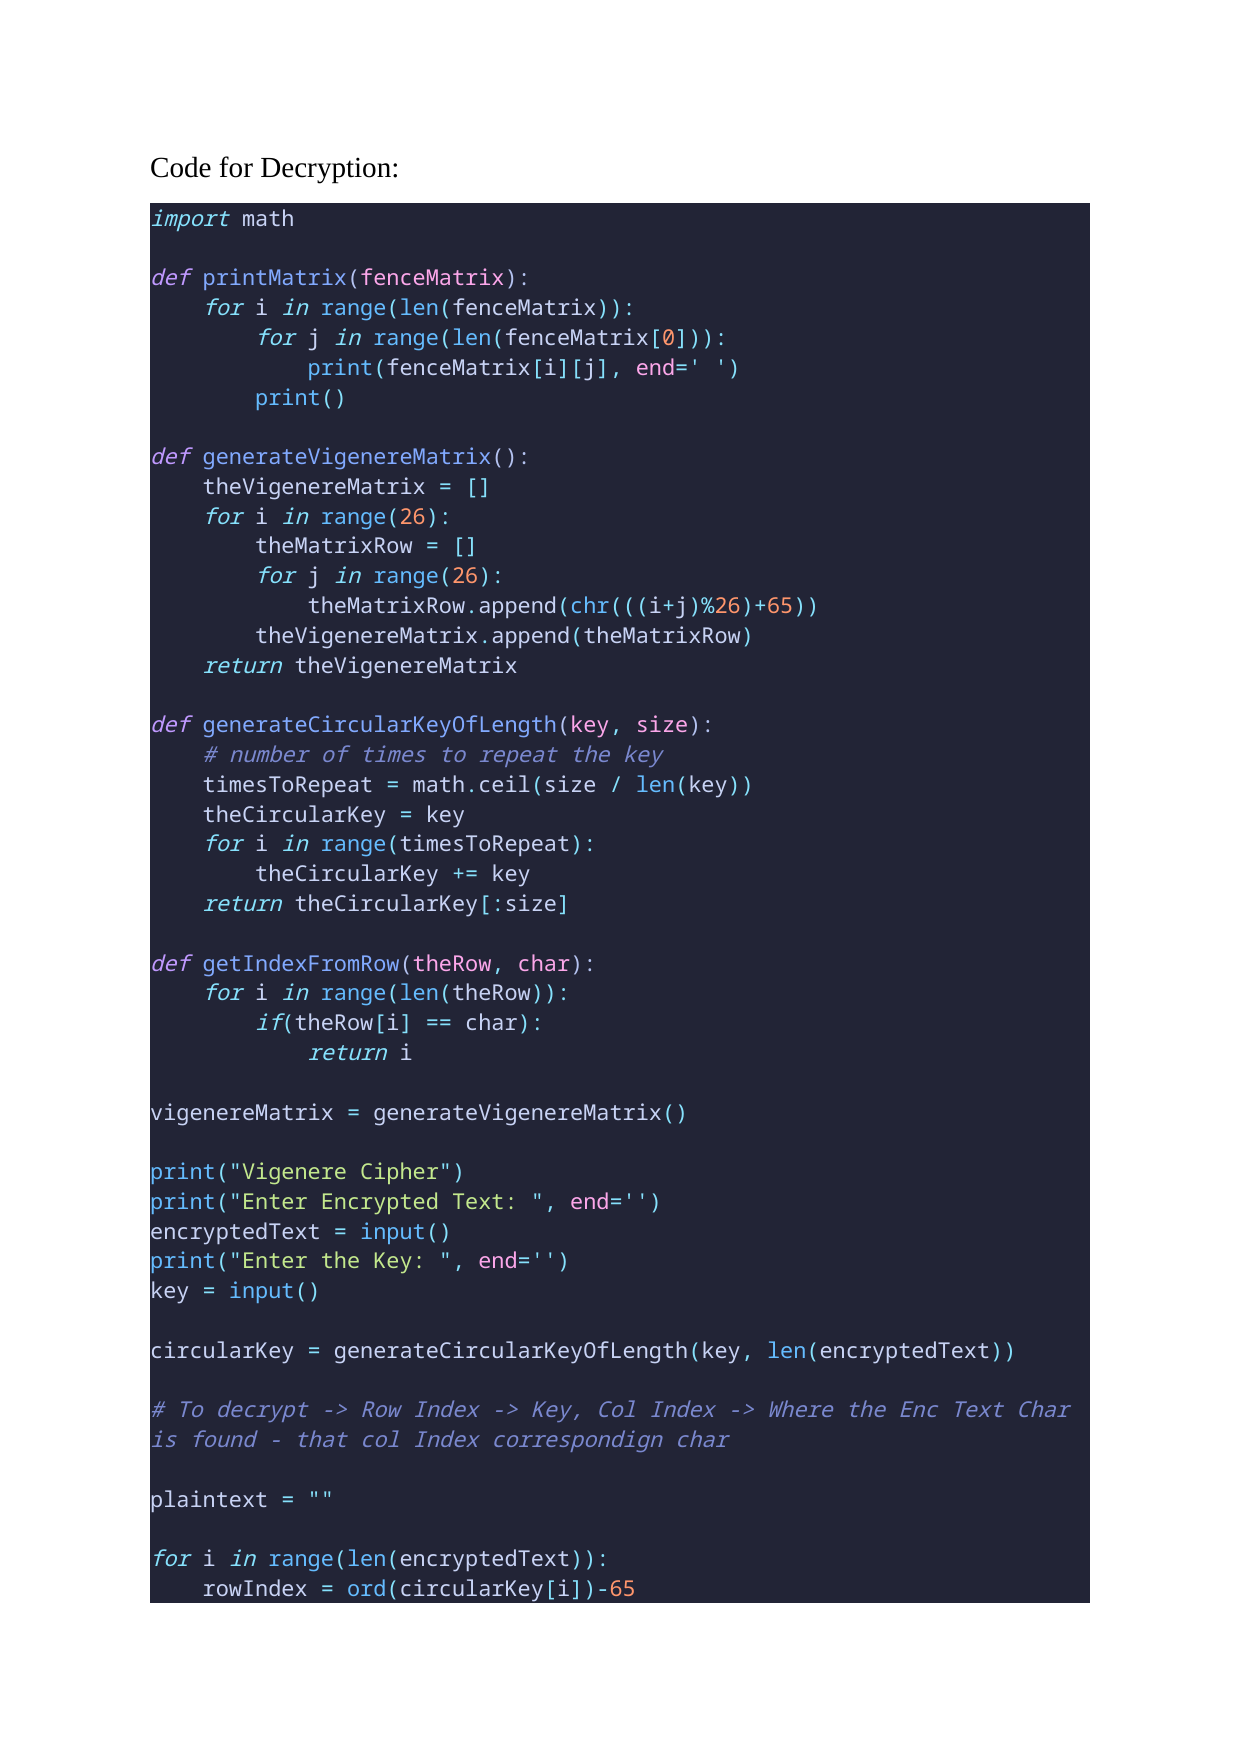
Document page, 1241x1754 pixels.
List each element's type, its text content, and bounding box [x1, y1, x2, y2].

text for i in range(timesToRepeat): [150, 828, 1090, 858]
text print("Vigenere Cipher") [150, 1156, 1090, 1186]
text if(theRow[i] == char): [150, 1007, 1090, 1037]
text plaintext = "" [150, 1484, 1090, 1514]
text key = input() [150, 1275, 1090, 1305]
text def getIndexFromRow(theRow, char): [150, 948, 1090, 977]
text def printMatrix(fenceMatrix): [150, 262, 1090, 292]
text rowIndex = ord(circularKey[i])-65 [150, 1573, 1090, 1603]
text print(fenceMatrix[i][j], end=' ') [150, 352, 1090, 382]
text vigenereMatrix = generateVigenereMatrix() [150, 1097, 1090, 1126]
text # number of times to repeat the key [150, 739, 1090, 769]
text for i in range(len(encryptedText)): [150, 1543, 1090, 1573]
text print() [150, 382, 1090, 411]
text for i in range(len(theRow)): [150, 977, 1090, 1007]
text # To decrypt -> Row Index -> Key, Col Index -> Where the Enc Text Char is found - that col Index correspondign char [150, 1394, 1090, 1454]
text import math [150, 203, 1090, 233]
text theMatrixRow.append(chr(((i+j)%26)+65)) [150, 590, 1090, 620]
text for j in range(26): [150, 560, 1090, 590]
text for i in range(26): [150, 501, 1090, 531]
text theCircularKey = key [150, 799, 1090, 828]
text circularKey = generateCircularKeyOfLength(key, len(encryptedText)) [150, 1335, 1090, 1365]
text return i [150, 1037, 1090, 1067]
text theCircularKey += key [150, 858, 1090, 888]
text for j in range(len(fenceMatrix[0])): [150, 322, 1090, 352]
text def generateCircularKeyOfLength(key, size): [150, 709, 1090, 739]
text def generateVigenereMatrix(): [150, 441, 1090, 471]
text theVigenereMatrix.append(theMatrixRow) [150, 620, 1090, 650]
text timesToRepeat = math.ceil(size / len(key)) [150, 769, 1090, 799]
text print("Enter Encrypted Text: ", end='') [150, 1186, 1090, 1216]
text encryptedText = input() [150, 1216, 1090, 1246]
text Code for Decryption: [150, 150, 1090, 183]
text for i in range(len(fenceMatrix)): [150, 292, 1090, 322]
text print("Enter the Key: ", end='') [150, 1246, 1090, 1275]
text theMatrixRow = [] [150, 531, 1090, 560]
text theVigenereMatrix = [] [150, 471, 1090, 501]
text return theCircularKey[:size] [150, 888, 1090, 918]
text return theVigenereMatrix [150, 650, 1090, 679]
